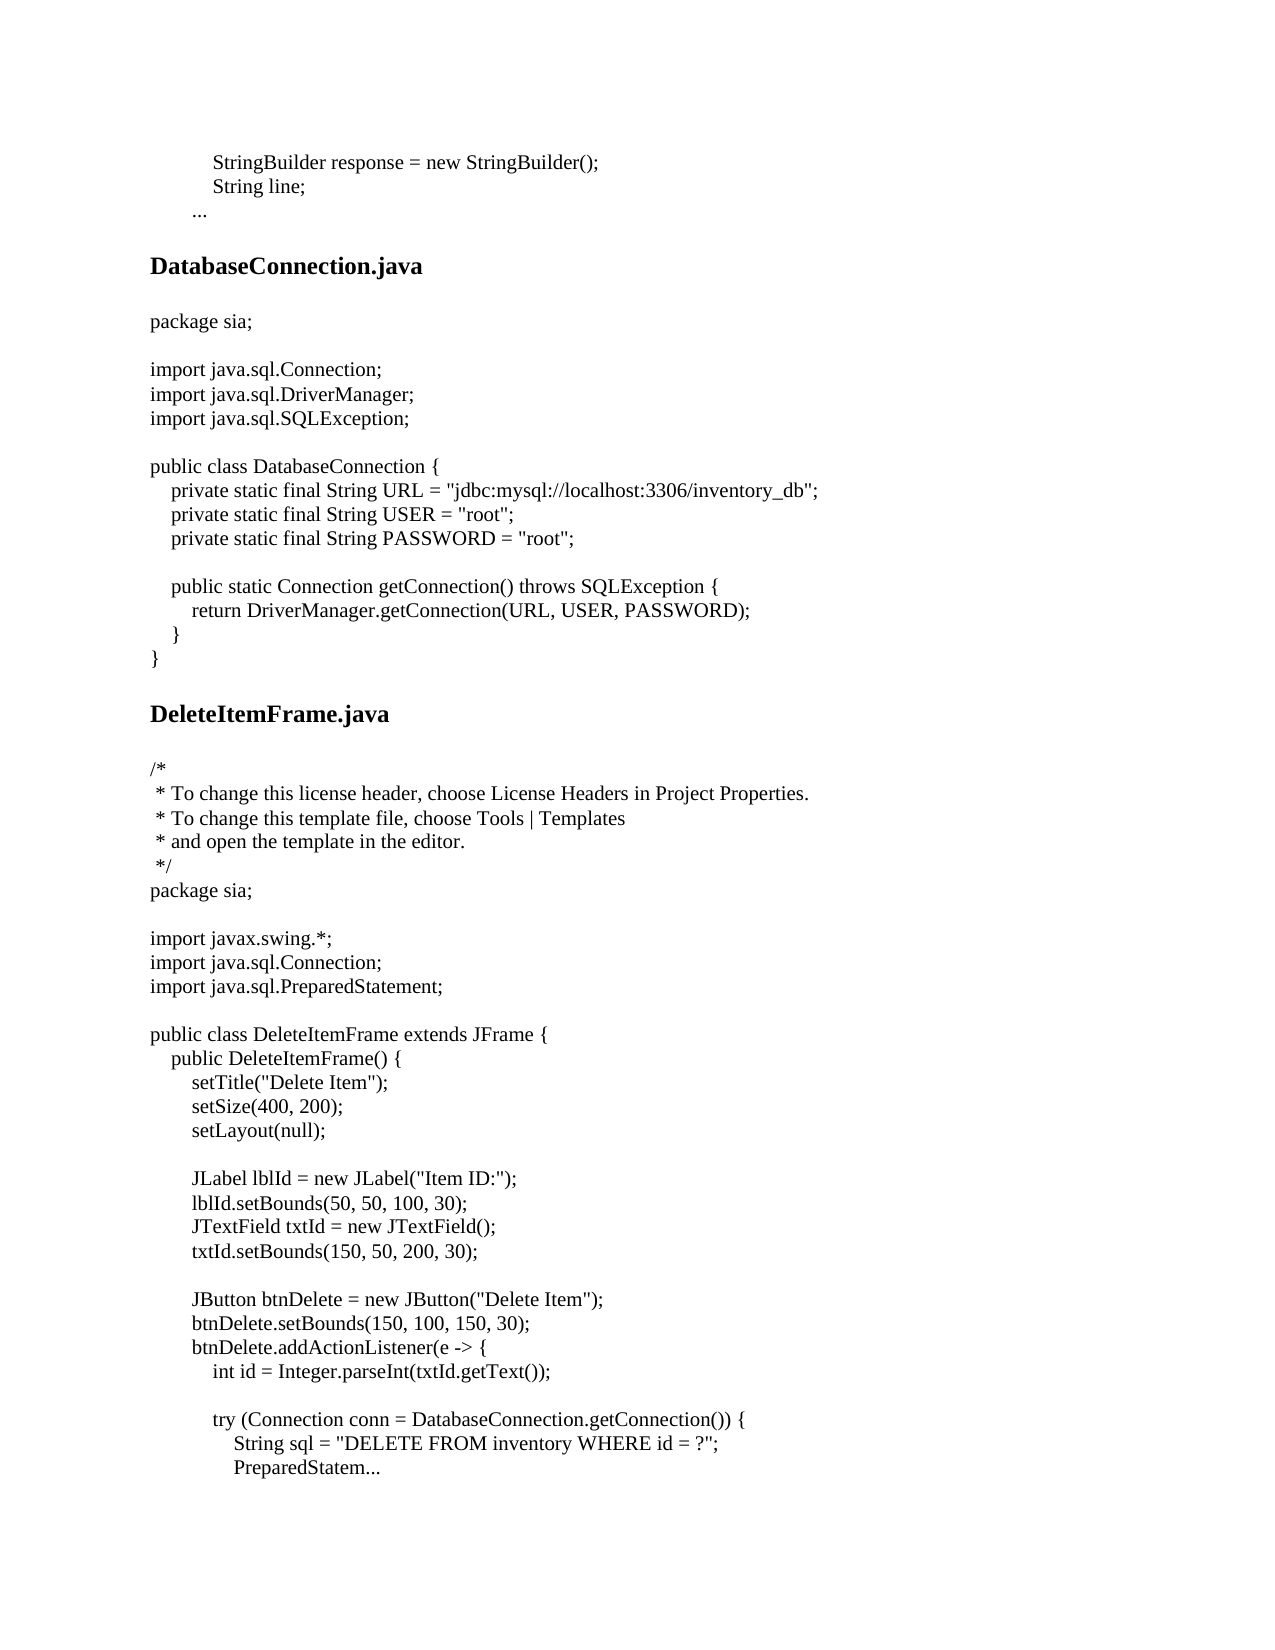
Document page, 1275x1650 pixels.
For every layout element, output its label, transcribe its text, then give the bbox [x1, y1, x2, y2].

text package sia; [150, 878, 1125, 902]
text private static final String PASSWORD = "root"; [150, 526, 1125, 550]
text import java.sql.Connection; [150, 950, 1125, 974]
text String line; [150, 174, 1125, 198]
text btnDelete.setBounds(150, 100, 150, 30); [150, 1311, 1125, 1335]
text private static final String USER = "root"; [150, 502, 1125, 526]
text txtId.setBounds(150, 50, 200, 30); [150, 1238, 1125, 1263]
text /* [150, 757, 1125, 781]
text DeleteItemFrame.java [150, 699, 1125, 728]
text ... [150, 198, 1125, 222]
text private static final String URL = "jdbc:mysql://localhost:3306/inventory_db"; [150, 478, 1125, 502]
text import java.sql.PreparedStatement; [150, 974, 1125, 998]
text setTitle("Delete Item"); [150, 1070, 1125, 1094]
text lblId.setBounds(50, 50, 100, 30); [150, 1190, 1125, 1214]
text package sia; [150, 309, 1125, 333]
text JButton btnDelete = new JButton("Delete Item"); [150, 1287, 1125, 1311]
text btnDelete.addActionListener(e -> { [150, 1335, 1125, 1359]
text StringBuilder response = new StringBuilder(); [150, 150, 1125, 174]
text public class DatabaseConnection { [150, 454, 1125, 478]
text return DriverManager.getConnection(URL, USER, PASSWORD); [150, 598, 1125, 622]
text import java.sql.DriverManager; [150, 381, 1125, 406]
text * and open the template in the editor. [150, 829, 1125, 853]
text } [150, 646, 1125, 670]
text setSize(400, 200); [150, 1094, 1125, 1118]
text import java.sql.SQLException; [150, 406, 1125, 429]
text public class DeleteItemFrame extends JFrame { [150, 1022, 1125, 1046]
text PreparedStatem... [150, 1455, 1125, 1479]
text DatabaseConnection.java [150, 251, 1125, 280]
text import java.sql.Connection; [150, 357, 1125, 381]
text import javax.swing.*; [150, 926, 1125, 950]
text JTextField txtId = new JTextField(); [150, 1214, 1125, 1238]
text public DeleteItemFrame() { [150, 1046, 1125, 1070]
text JLabel lblId = new JLabel("Item ID:"); [150, 1166, 1125, 1190]
text * To change this template file, choose Tools | Templates [150, 805, 1125, 829]
text String sql = "DELETE FROM inventory WHERE id = ?"; [150, 1431, 1125, 1455]
text try (Connection conn = DatabaseConnection.getConnection()) { [150, 1407, 1125, 1431]
text } [150, 622, 1125, 646]
text public static Connection getConnection() throws SQLException { [150, 574, 1125, 598]
text */ [150, 853, 1125, 878]
text * To change this license header, choose License Headers in Project Properties. [150, 781, 1125, 805]
text setLayout(null); [150, 1118, 1125, 1142]
text int id = Integer.parseInt(txtId.getText()); [150, 1359, 1125, 1383]
